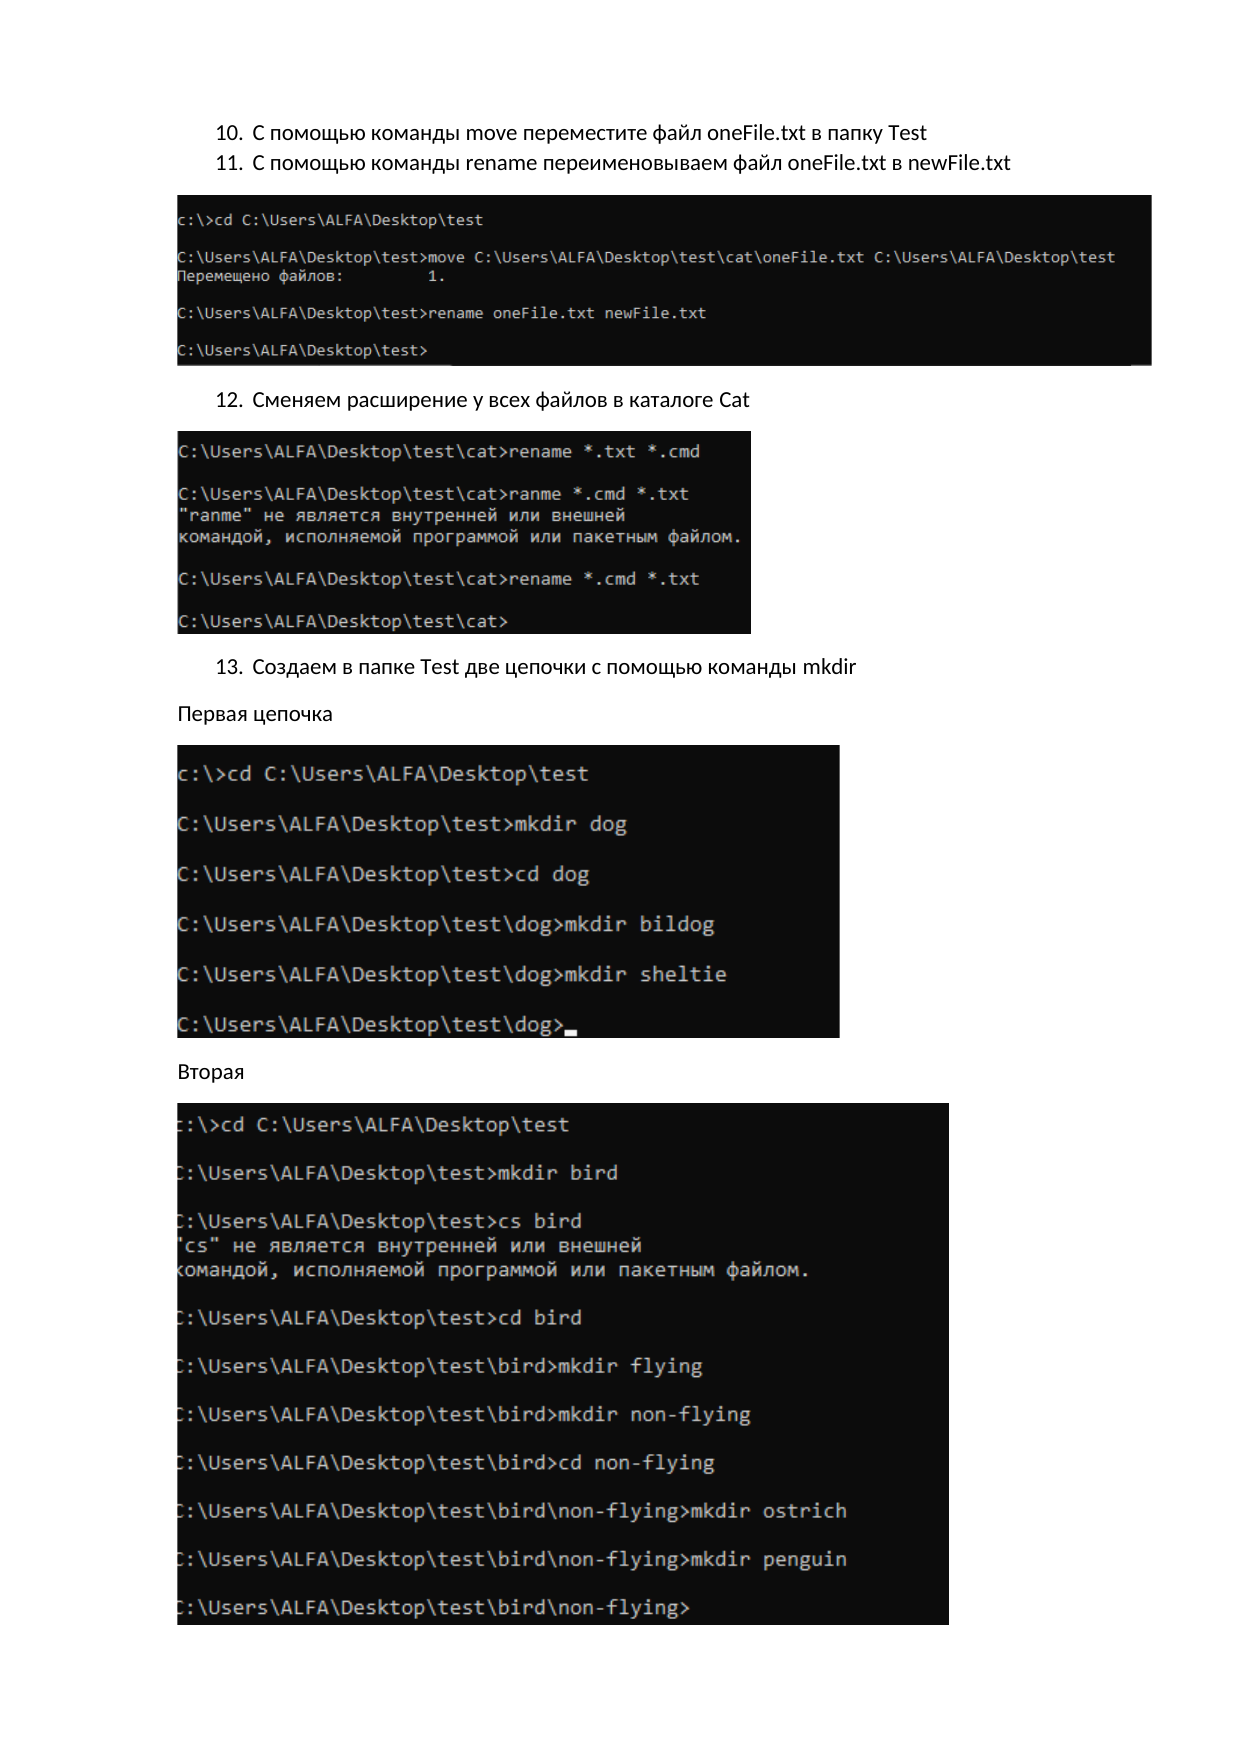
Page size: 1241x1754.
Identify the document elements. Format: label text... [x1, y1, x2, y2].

picture [177, 195, 1152, 366]
text Вторая [177, 1057, 1152, 1085]
picture [177, 431, 751, 634]
list C помощью команды move переместите файл oneFile.txt в папку Test [215, 118, 1152, 146]
list С помощью команды rename переименовываем файл oneFile.txt в newFile.txt [215, 148, 1152, 176]
picture [177, 745, 840, 1038]
list Создаем в папке Test две цепочки с помощью команды mkdir [215, 652, 1152, 680]
picture [177, 1103, 949, 1625]
text Первая цепочка [177, 699, 1152, 727]
list Сменяем расширение у всех файлов в каталоге Cat [215, 385, 1152, 413]
